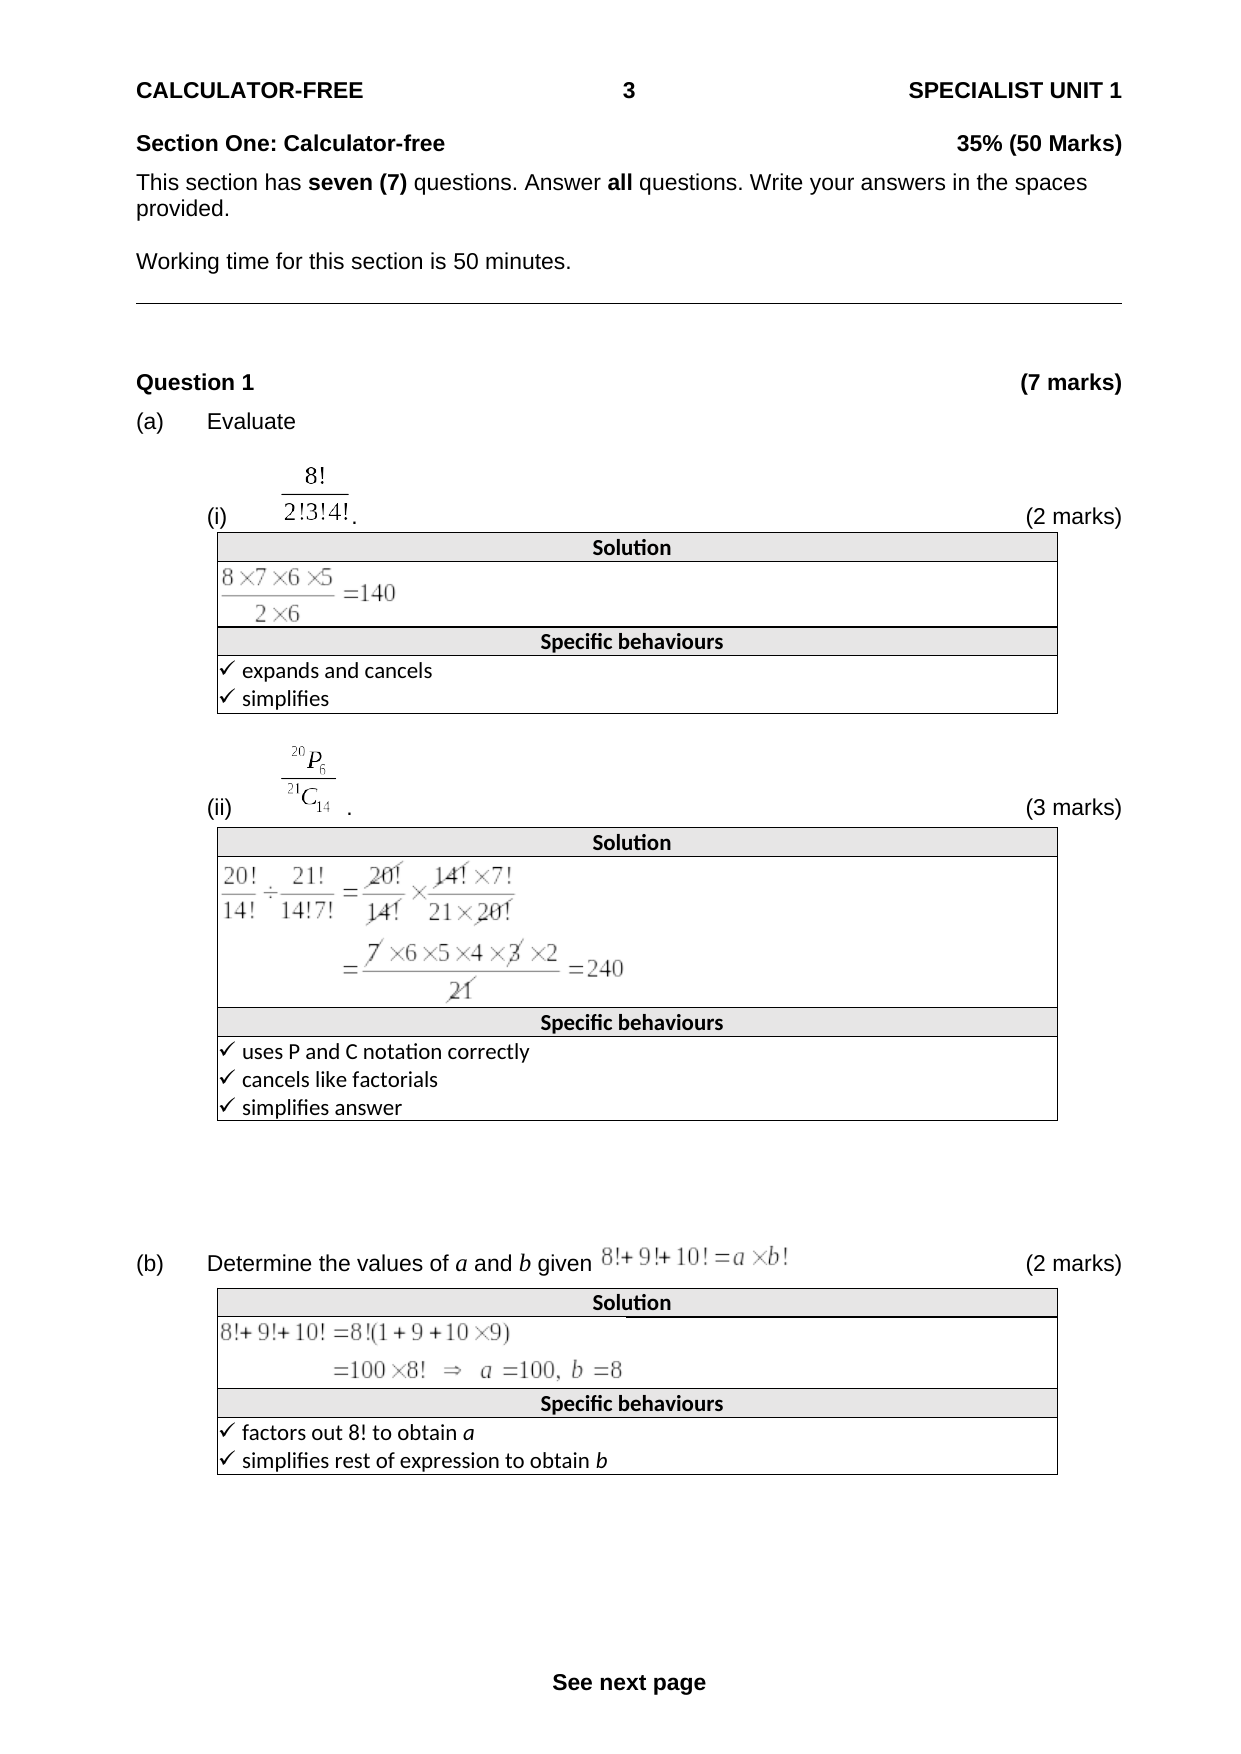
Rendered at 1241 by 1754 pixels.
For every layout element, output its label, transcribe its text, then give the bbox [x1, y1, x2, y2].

text (a) Evaluate [136, 408, 1122, 434]
text Section One: Calculator-free 35% (50 Marks) [136, 130, 1122, 156]
text (i) . (2 marks) [207, 460, 1122, 529]
text (ii) . (3 marks) [207, 740, 1122, 820]
text This section has seven (7) questions. Answer all questions. Write your answers in the spaces provided. [136, 169, 1122, 221]
text Working time for this section is 50 minutes. [136, 248, 1122, 274]
text Question 1 (7 marks) [136, 369, 1122, 395]
text (b) Determine the values of a and b given (2 marks) [136, 1242, 1122, 1277]
